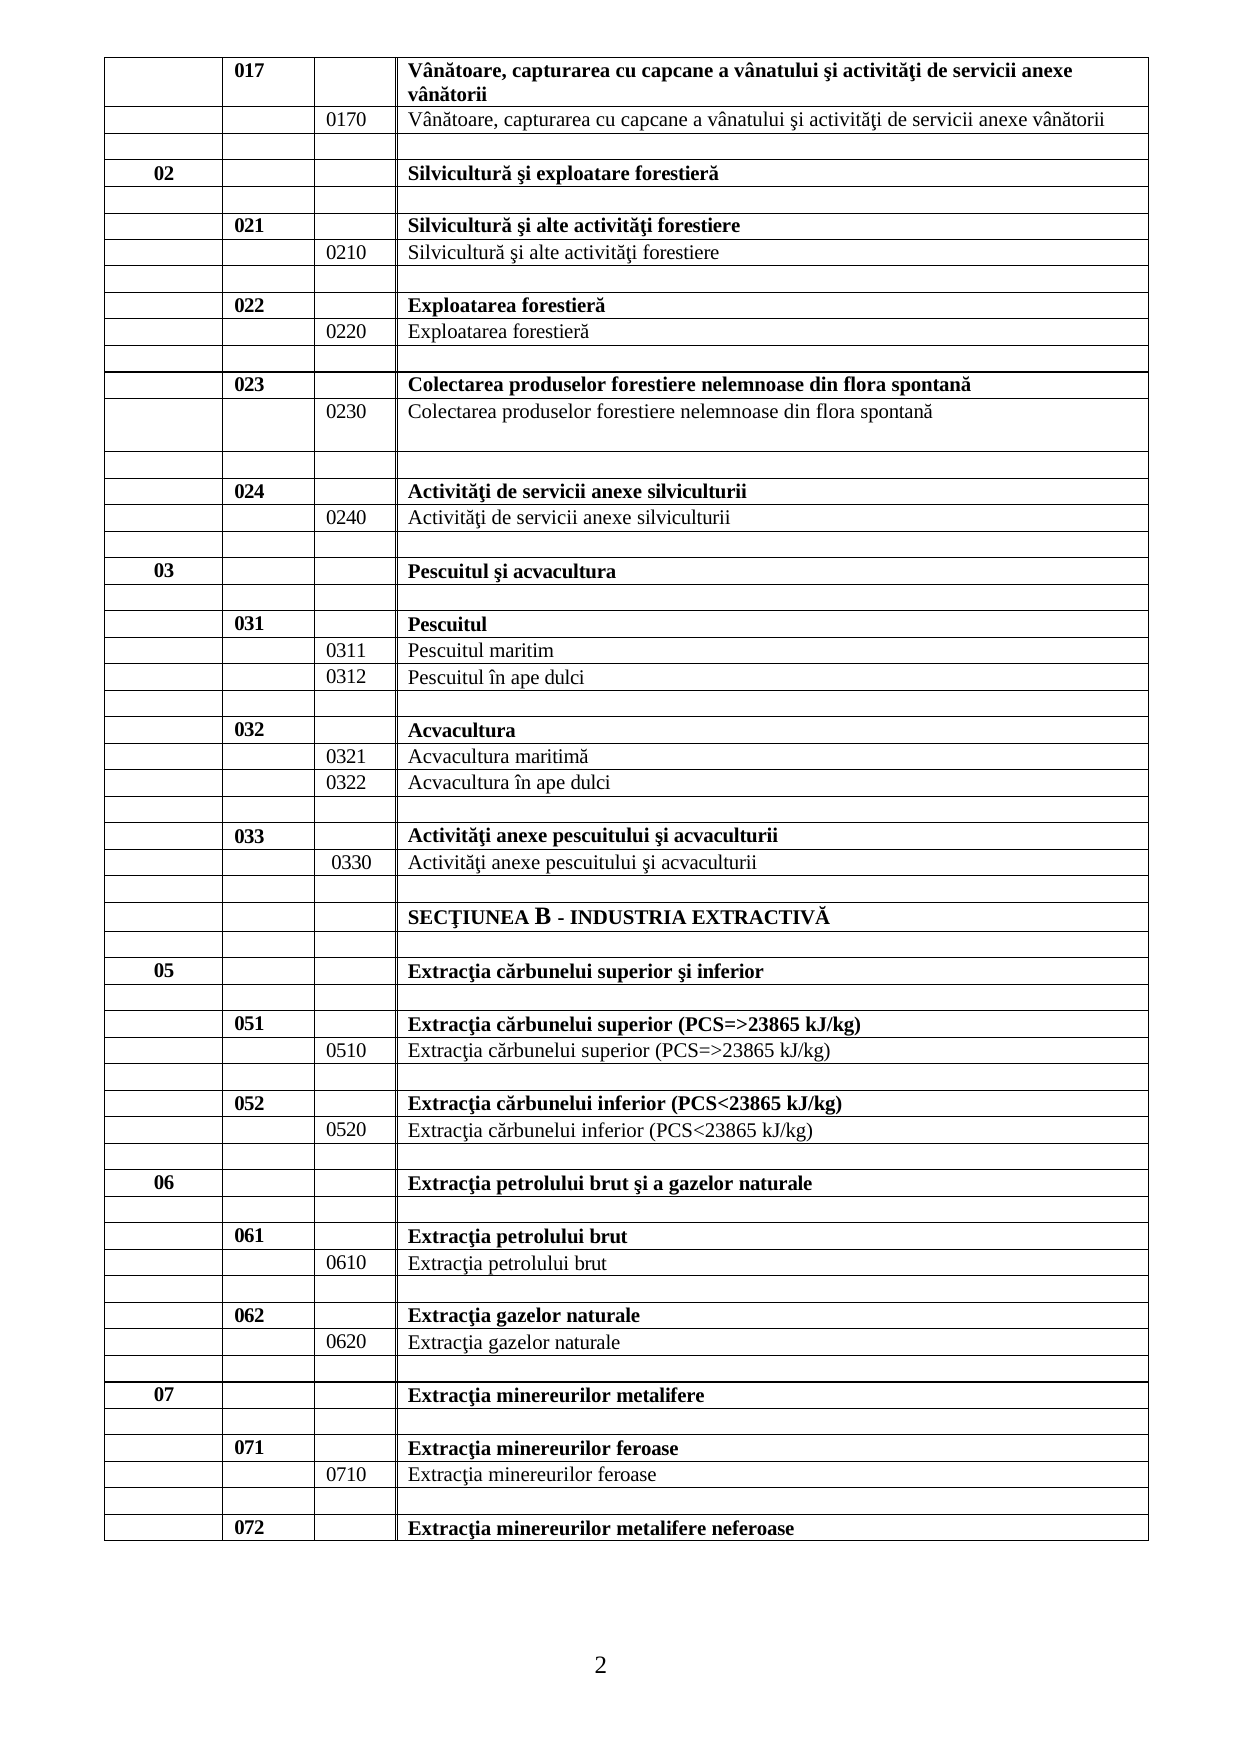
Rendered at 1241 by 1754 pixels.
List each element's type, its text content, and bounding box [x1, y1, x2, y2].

table_cell [105, 1462, 222, 1487]
table_cell [315, 1170, 395, 1196]
table_cell [315, 932, 395, 957]
table_cell [223, 1462, 314, 1487]
table_cell [105, 717, 222, 743]
table_cell [223, 319, 314, 345]
table_cell [223, 1409, 314, 1434]
table_cell [398, 1409, 1148, 1434]
table_cell Exploatarea forestieră [398, 293, 1148, 318]
table_cell [398, 266, 1148, 292]
table_cell [398, 585, 1148, 610]
table_cell [315, 1303, 395, 1328]
table_cell [105, 1303, 222, 1328]
table_cell [315, 373, 395, 398]
table_cell [223, 1197, 314, 1222]
table_cell [223, 1144, 314, 1169]
table_cell [398, 876, 1148, 902]
table_header [315, 58, 395, 106]
table_cell [105, 1197, 222, 1222]
table_cell SECŢIUNEA B - INDUSTRIA EXTRACTIVĂ [398, 903, 1148, 931]
table_cell 052 [223, 1091, 314, 1116]
table_cell [223, 850, 314, 875]
table_cell Extracţia cărbunelui superior şi inferior [398, 958, 1148, 983]
table_cell [223, 664, 314, 690]
table_cell 06 [105, 1170, 222, 1196]
table_cell [223, 903, 314, 931]
table_cell Pescuitul şi acvacultura [398, 558, 1148, 583]
table_cell [315, 1223, 395, 1249]
table_cell Extracţia gazelor naturale [398, 1303, 1148, 1328]
table_cell [223, 1250, 314, 1275]
table_cell [105, 1435, 222, 1461]
table_cell [105, 1409, 222, 1434]
table_cell Silvicultură şi alte activităţi forestiere [398, 240, 1148, 265]
table_cell [398, 985, 1148, 1010]
table_cell [315, 160, 395, 186]
table_cell 0330 [315, 850, 395, 875]
table_cell [105, 876, 222, 902]
table_cell [398, 134, 1148, 159]
table_cell [223, 134, 314, 159]
table_cell Colectarea produselor forestiere nelemnoase din flora spontană [398, 399, 1148, 451]
table_cell [223, 1488, 314, 1514]
table_cell [223, 1383, 314, 1408]
table_cell [105, 985, 222, 1010]
table_cell [223, 558, 314, 583]
table_cell [315, 479, 395, 504]
table_cell [398, 1144, 1148, 1169]
table_cell [315, 1488, 395, 1514]
table_cell [398, 1488, 1148, 1514]
table_cell 05 [105, 958, 222, 983]
table_cell [398, 452, 1148, 478]
table_cell [105, 346, 222, 371]
table_cell [105, 373, 222, 398]
table_cell [105, 797, 222, 822]
table_cell [223, 1276, 314, 1302]
table_cell [315, 823, 395, 849]
table_cell [105, 611, 222, 637]
table_cell Exploatarea forestieră [398, 319, 1148, 345]
table_cell [105, 1329, 222, 1355]
table_cell [398, 1356, 1148, 1381]
table_cell [223, 399, 314, 451]
table_cell [315, 293, 395, 318]
table_cell [315, 558, 395, 583]
table_cell [315, 1356, 395, 1381]
table_cell [223, 107, 314, 133]
table_cell [223, 638, 314, 663]
table_cell 022 [223, 293, 314, 318]
table_cell 031 [223, 611, 314, 637]
table_cell Extracţia minereurilor feroase [398, 1462, 1148, 1487]
table_cell 0311 [315, 638, 395, 663]
table_cell [105, 823, 222, 849]
table_cell [315, 1276, 395, 1302]
table_cell [223, 932, 314, 957]
table_cell [398, 932, 1148, 957]
table_cell [223, 770, 314, 796]
table_cell Activităţi anexe pescuitului şi acvaculturii [398, 850, 1148, 875]
table_cell 061 [223, 1223, 314, 1249]
table_cell 0322 [315, 770, 395, 796]
table_cell [105, 452, 222, 478]
table_cell [105, 664, 222, 690]
table_cell [223, 346, 314, 371]
table_cell Extracţia minereurilor feroase [398, 1435, 1148, 1461]
table_cell 021 [223, 214, 314, 239]
table_cell [315, 214, 395, 239]
table_cell [398, 1197, 1148, 1222]
table_cell [105, 505, 222, 531]
table_cell Acvacultura [398, 717, 1148, 743]
table_cell 0710 [315, 1462, 395, 1487]
table_cell [315, 346, 395, 371]
table_cell 0170 [315, 107, 395, 133]
table_cell [105, 266, 222, 292]
table_cell [223, 505, 314, 531]
table_cell 02 [105, 160, 222, 186]
table_cell [315, 532, 395, 557]
table_cell [105, 1038, 222, 1063]
table_cell [398, 1064, 1148, 1089]
table_cell Extracţia cărbunelui inferior (PCS<23865 kJ/kg) [398, 1091, 1148, 1116]
table_cell [315, 187, 395, 212]
table_cell [223, 1356, 314, 1381]
table_cell [315, 876, 395, 902]
table_cell Extracţia petrolului brut şi a gazelor naturale [398, 1170, 1148, 1196]
table_cell [105, 1276, 222, 1302]
table_cell [223, 1038, 314, 1063]
table_cell 03 [105, 558, 222, 583]
table_cell [315, 958, 395, 983]
table_cell [315, 1064, 395, 1089]
table_cell [223, 691, 314, 716]
table_cell [315, 452, 395, 478]
table_cell [105, 187, 222, 212]
table_cell [223, 1329, 314, 1355]
table_cell Extracţia petrolului brut [398, 1223, 1148, 1249]
table_cell 0312 [315, 664, 395, 690]
table_cell [315, 1011, 395, 1037]
table_cell 0321 [315, 744, 395, 769]
table_cell [398, 797, 1148, 822]
table_cell [223, 744, 314, 769]
table_cell [398, 532, 1148, 557]
table_cell [105, 932, 222, 957]
table_cell [105, 1011, 222, 1037]
table_cell [315, 266, 395, 292]
table_cell [105, 1091, 222, 1116]
table_cell [223, 240, 314, 265]
table_cell [105, 585, 222, 610]
table_cell Extracţia cărbunelui inferior (PCS<23865 kJ/kg) [398, 1117, 1148, 1143]
table_cell [223, 585, 314, 610]
table_cell [105, 1515, 222, 1540]
table_cell [105, 903, 222, 931]
table_cell 032 [223, 717, 314, 743]
table_cell [105, 1064, 222, 1089]
table_cell [105, 107, 222, 133]
table_cell [315, 1409, 395, 1434]
table_cell [105, 532, 222, 557]
table_cell Activităţi de servicii anexe silviculturii [398, 479, 1148, 504]
table_cell Activităţi de servicii anexe silviculturii [398, 505, 1148, 531]
table_cell [223, 532, 314, 557]
table_cell [223, 876, 314, 902]
table_cell 0230 [315, 399, 395, 451]
table_cell Acvacultura în ape dulci [398, 770, 1148, 796]
table_cell [223, 452, 314, 478]
table_cell [315, 717, 395, 743]
table_cell [105, 319, 222, 345]
table_cell [223, 958, 314, 983]
table_cell [105, 479, 222, 504]
table_cell 0510 [315, 1038, 395, 1063]
table_cell [398, 691, 1148, 716]
table_cell Pescuitul maritim [398, 638, 1148, 663]
table_cell Extracţia gazelor naturale [398, 1329, 1148, 1355]
table_cell Vânătoare, capturarea cu capcane a vânatului şi activităţi de servicii anexe vânătorii [398, 107, 1148, 133]
table_cell [315, 1197, 395, 1222]
table_cell [105, 240, 222, 265]
table_cell [105, 134, 222, 159]
table_cell 033 [223, 823, 314, 849]
table_cell [398, 187, 1148, 212]
table_cell [315, 134, 395, 159]
table_cell [223, 160, 314, 186]
table_cell [315, 1515, 395, 1540]
table_cell Activităţi anexe pescuitului şi acvaculturii [398, 823, 1148, 849]
table_cell [105, 770, 222, 796]
table_cell [398, 1276, 1148, 1302]
table_cell [105, 1356, 222, 1381]
table_cell [315, 585, 395, 610]
table_cell 051 [223, 1011, 314, 1037]
table_cell 0520 [315, 1117, 395, 1143]
table_cell [223, 1117, 314, 1143]
table_cell [223, 797, 314, 822]
table_cell [105, 1223, 222, 1249]
table_cell [398, 346, 1148, 371]
table_cell 0610 [315, 1250, 395, 1275]
table_cell [105, 399, 222, 451]
table_cell [105, 293, 222, 318]
table_cell 071 [223, 1435, 314, 1461]
table_header [105, 58, 222, 106]
table_cell [223, 1064, 314, 1089]
table_cell [105, 1117, 222, 1143]
table_cell [315, 903, 395, 931]
table_header 017 [223, 58, 314, 106]
table_cell [315, 1091, 395, 1116]
table_cell [223, 985, 314, 1010]
table_cell Acvacultura maritimă [398, 744, 1148, 769]
table_cell [315, 1435, 395, 1461]
table_cell [315, 691, 395, 716]
table_cell 07 [105, 1383, 222, 1408]
table_cell Colectarea produselor forestiere nelemnoase din flora spontană [398, 373, 1148, 398]
table_cell Silvicultură şi exploatare forestieră [398, 160, 1148, 186]
table_header Vânătoare, capturarea cu capcane a vânatului şi activităţi de servicii anexe vânătorii [398, 58, 1148, 106]
table_cell 024 [223, 479, 314, 504]
table_cell 0240 [315, 505, 395, 531]
table_cell 0220 [315, 319, 395, 345]
table_cell [223, 187, 314, 212]
table_cell [223, 266, 314, 292]
table_cell [315, 985, 395, 1010]
table_cell [105, 214, 222, 239]
table_cell Pescuitul în ape dulci [398, 664, 1148, 690]
table_cell [315, 611, 395, 637]
table_cell Extracţia cărbunelui superior (PCS=>23865 kJ/kg) [398, 1038, 1148, 1063]
table_cell [315, 797, 395, 822]
table_cell 0210 [315, 240, 395, 265]
table_cell [105, 1250, 222, 1275]
table_cell Silvicultură şi alte activităţi forestiere [398, 214, 1148, 239]
table_cell 023 [223, 373, 314, 398]
table_cell [223, 1170, 314, 1196]
table_cell [315, 1383, 395, 1408]
table_cell Extracţia petrolului brut [398, 1250, 1148, 1275]
table_cell Extracţia minereurilor metalifere neferoase [398, 1515, 1148, 1540]
table_cell Pescuitul [398, 611, 1148, 637]
table_cell [105, 744, 222, 769]
table_cell [105, 1144, 222, 1169]
table_cell [105, 638, 222, 663]
table_cell [315, 1144, 395, 1169]
table_cell Extracţia cărbunelui superior (PCS=>23865 kJ/kg) [398, 1011, 1148, 1037]
table_cell Extracţia minereurilor metalifere [398, 1383, 1148, 1408]
table_cell [105, 850, 222, 875]
table_cell 062 [223, 1303, 314, 1328]
table_cell [105, 1488, 222, 1514]
table_cell [105, 691, 222, 716]
table_cell 0620 [315, 1329, 395, 1355]
table_cell 072 [223, 1515, 314, 1540]
